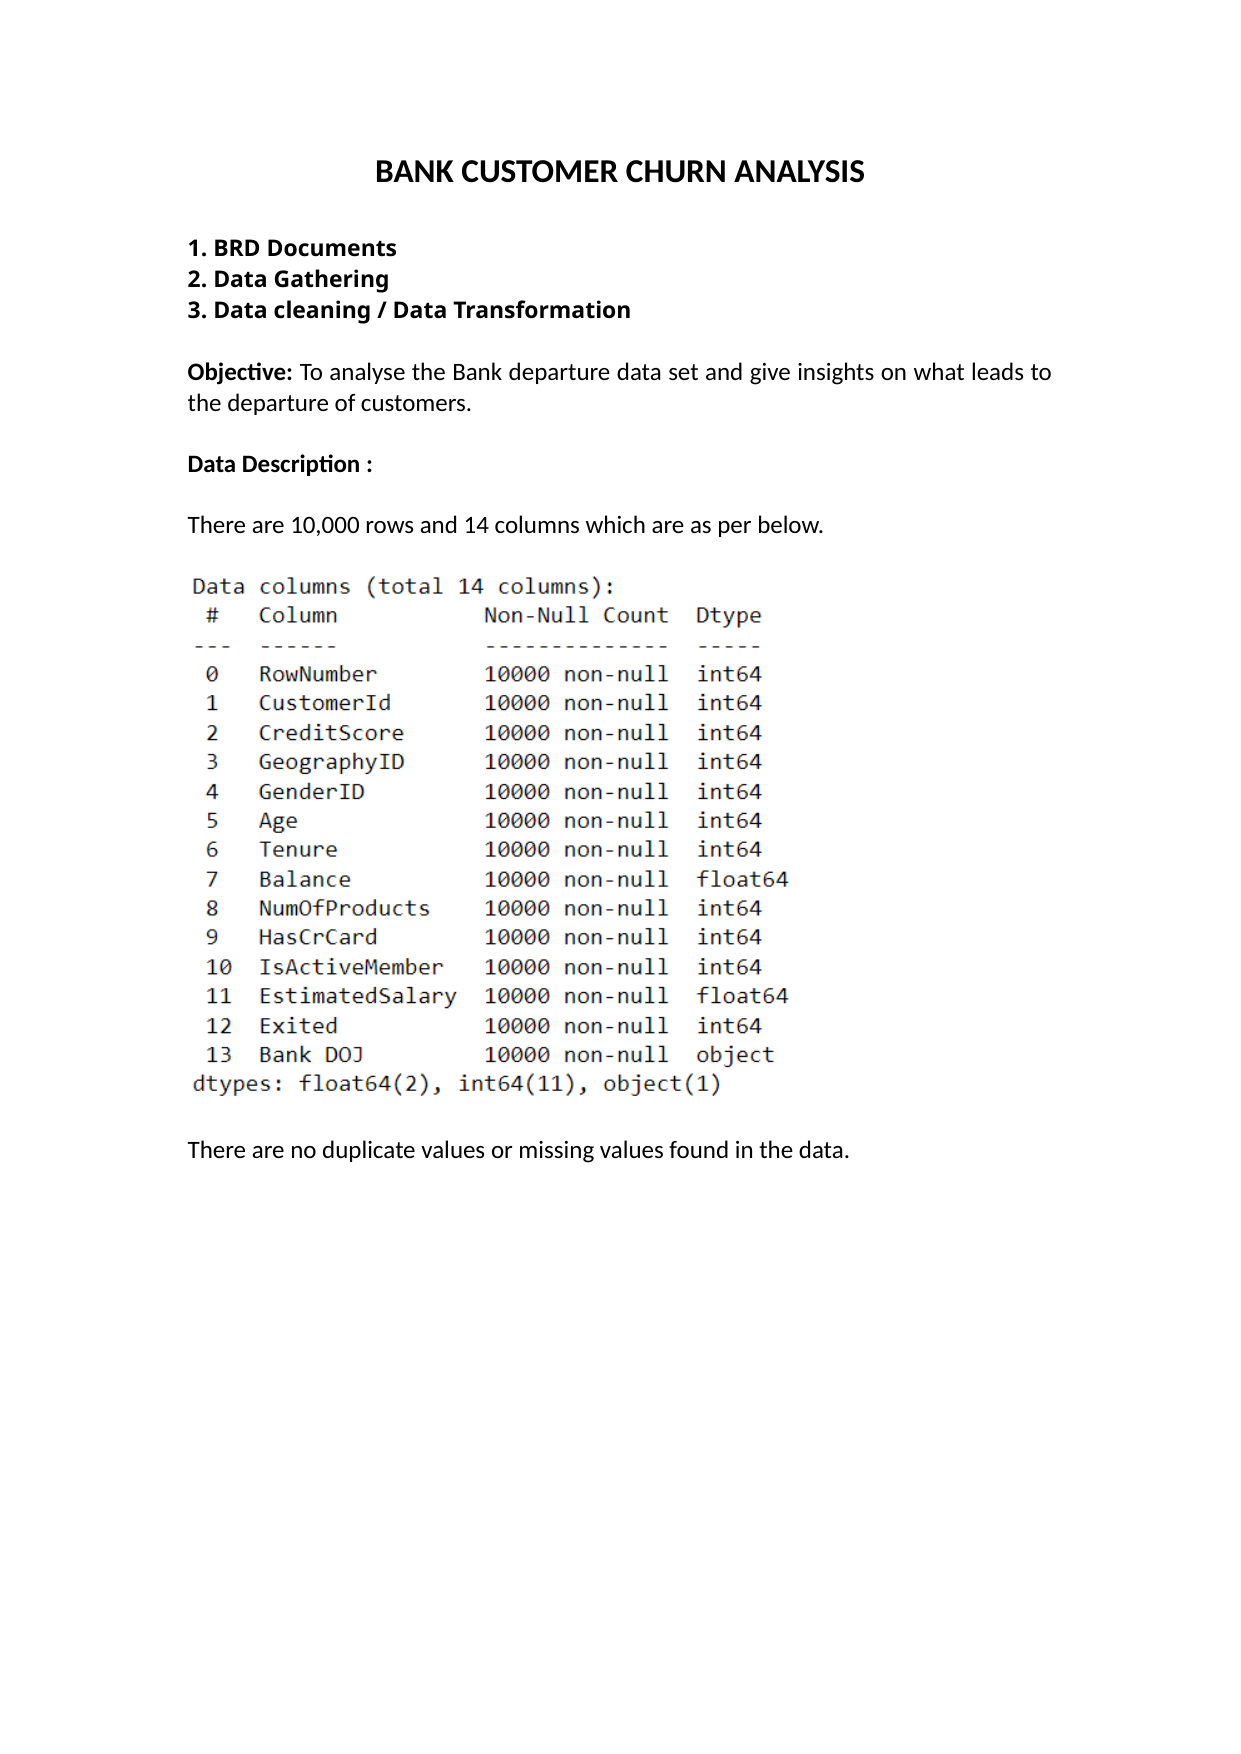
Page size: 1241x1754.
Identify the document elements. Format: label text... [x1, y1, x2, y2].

list BRD Documents [187, 231, 1053, 263]
text 3. Data cleaning / Data Transformation [187, 294, 1053, 325]
text Data Description : [187, 448, 1053, 478]
text Objective: To analyse the Bank departure data set and give insights on what leads to the departure of customers. [187, 356, 1053, 417]
picture [187, 570, 798, 1106]
text BANK CUSTOMER CHURN ANALYSIS [187, 150, 1053, 191]
text 2. Data Gathering [187, 263, 1053, 294]
text There are no duplicate values or missing values found in the data. [187, 1134, 1053, 1164]
text There are 10,000 rows and 14 columns which are as per below. [187, 509, 1053, 539]
